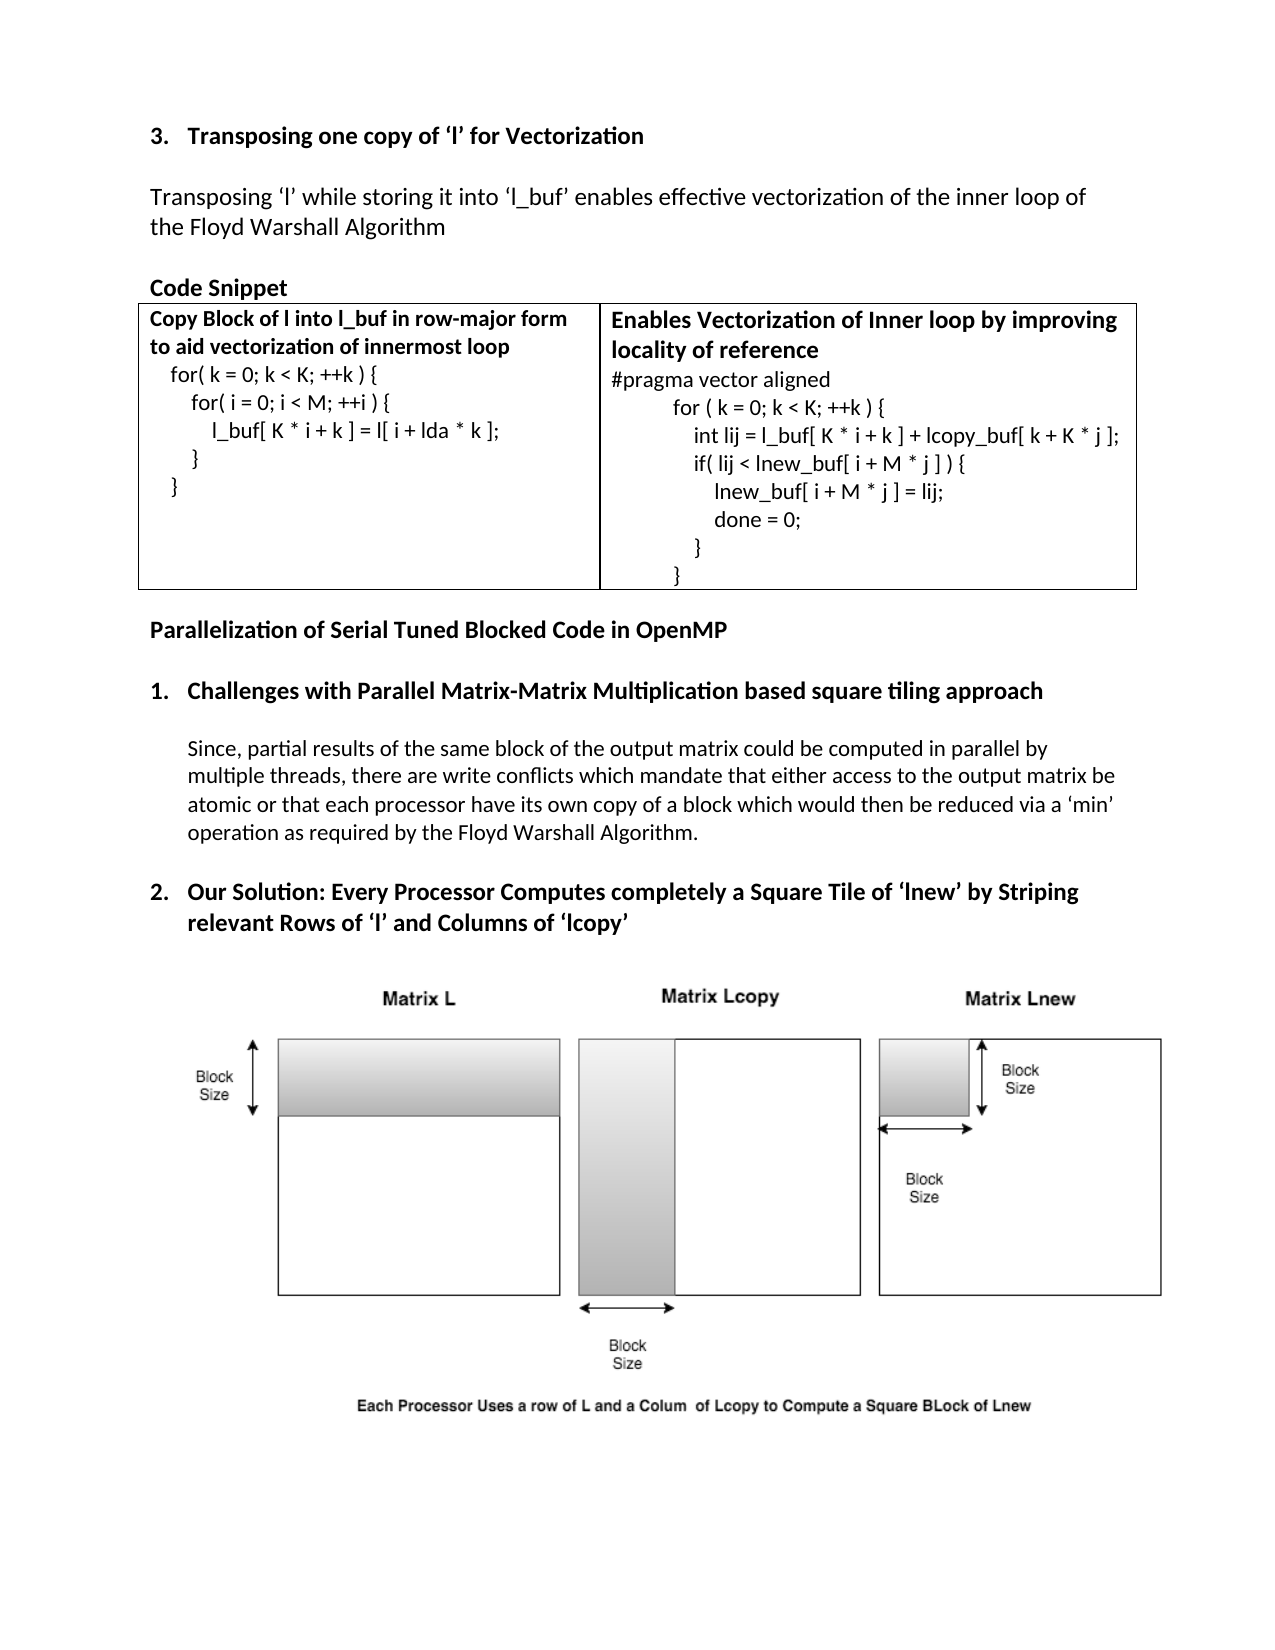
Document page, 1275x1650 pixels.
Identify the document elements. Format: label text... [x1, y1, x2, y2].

text Transposing ‘l’ while storing it into ‘l_buf’ enables effective vectorization of the inner loop of the Floyd Warshall Algorithm [150, 181, 1125, 242]
list Our Solution: Every Processor Computes completely a Square Tile of ‘lnew’ by Striping relevant Rows of ‘l’ and Columns of ‘lcopy’ [150, 876, 1125, 937]
list Transposing one copy of ‘l’ for Vectorization [150, 120, 1125, 151]
list Challenges with Parallel Matrix-Matrix Multiplication based square tiling approach [150, 675, 1125, 706]
table_header Copy Block of l into l_buf in row-major form to aid vectorization of innermost loop for( k = 0; k < K; ++k ) { for( i = 0; i < M; ++i ) { l_buf[ K * i + k ] = l[ i + lda * k ]; } } [139, 304, 599, 589]
table_header Enables Vectorization of Inner loop by improving locality of reference #pragma vector aligned for ( k = 0; k < K; ++k ) { int lij = l_buf[ K * i + k ] + lcopy_buf[ k + K * j ]; if( lij < lnew_buf[ i + M * j ] ) { lnew_buf[ i + M * j ] = lij; done = 0; } } [601, 304, 1136, 589]
picture [187, 967, 1163, 1419]
text Since, partial results of the same block of the output matrix could be computed in parallel by multiple threads, there are write conflicts which mandate that either access to the output matrix be atomic or that each processor have its own copy of a block which would then be reduced via a ‘min’ operation as required by the Floyd Warshall Algorithm. [187, 734, 1125, 846]
text Parallelization of Serial Tuned Blocked Code in OpenMP [150, 614, 1125, 644]
text Code Snippet [150, 273, 1125, 303]
